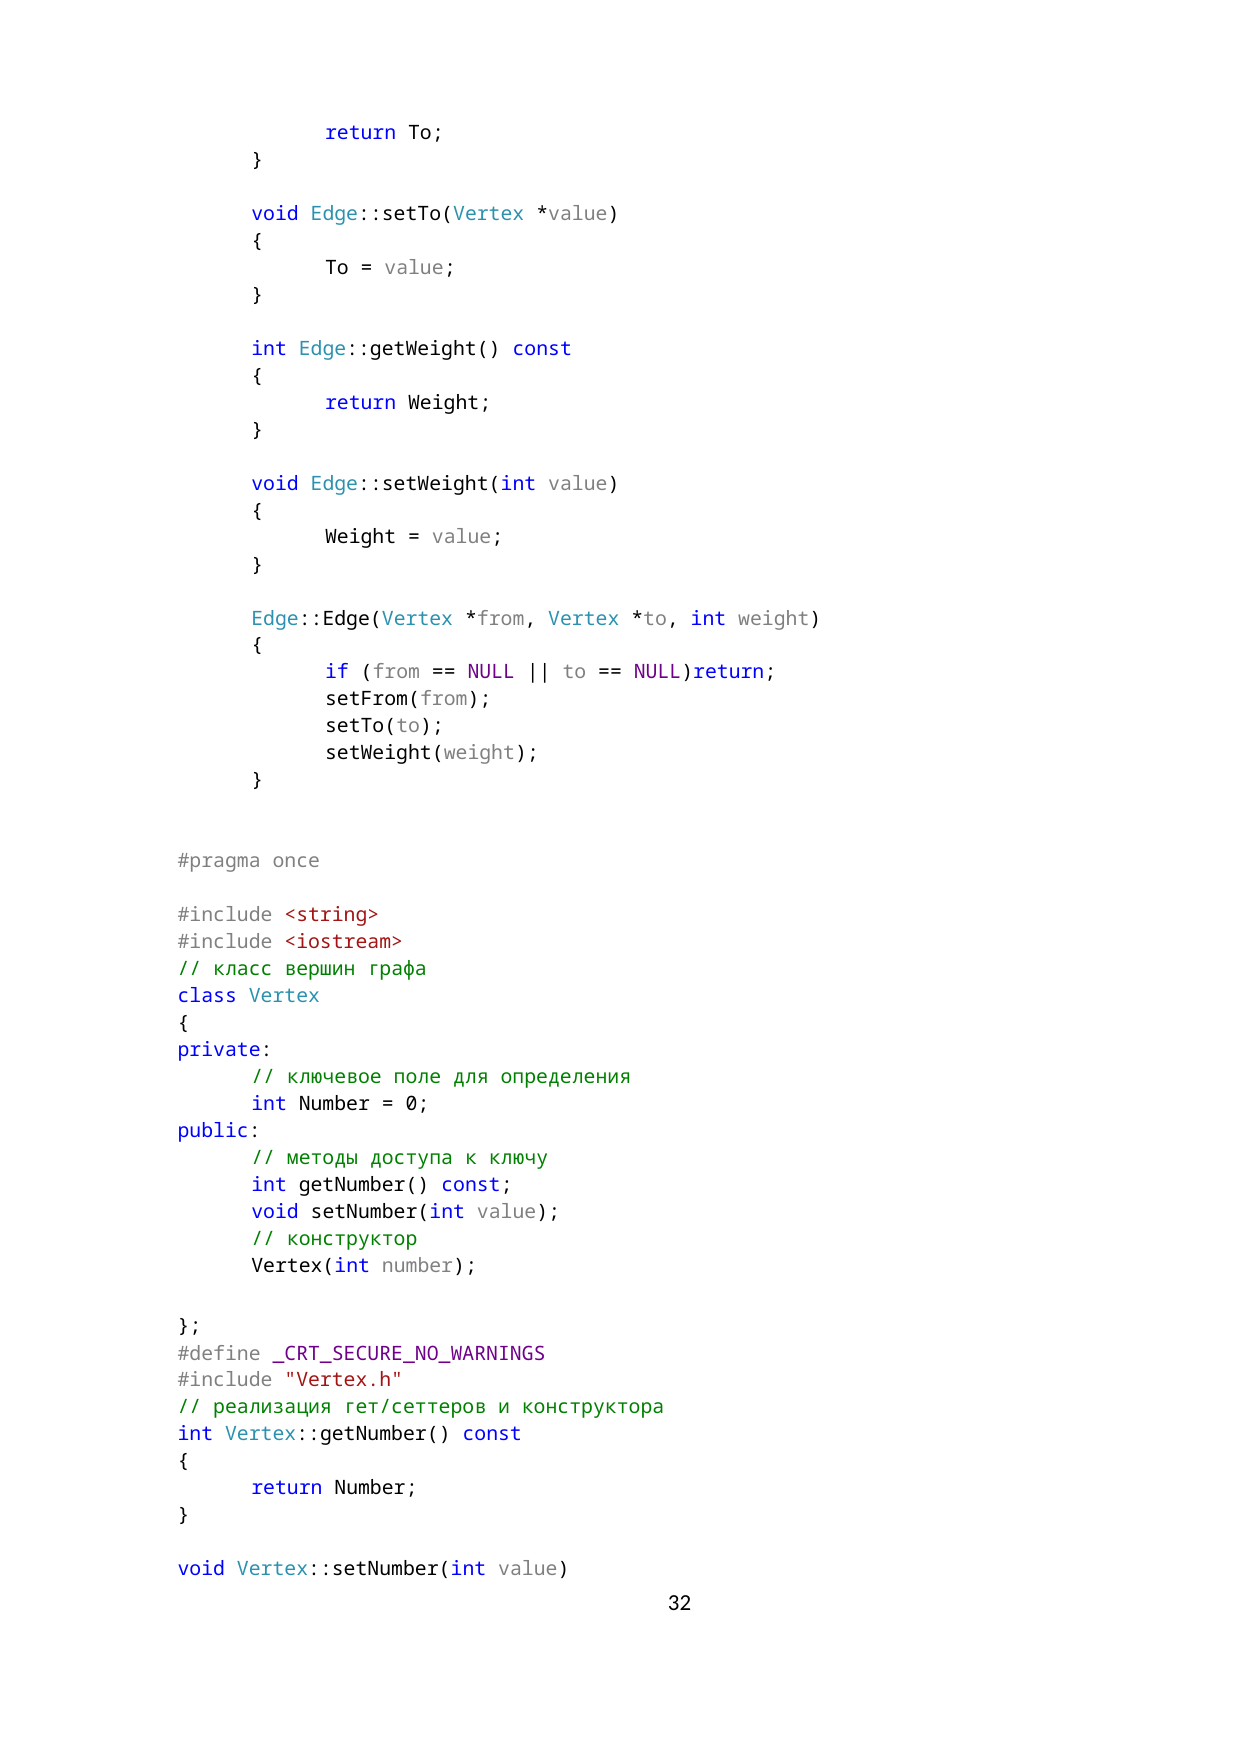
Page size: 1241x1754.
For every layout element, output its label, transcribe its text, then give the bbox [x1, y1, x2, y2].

text setFrom(from); [177, 685, 1181, 712]
text private: [177, 1035, 1181, 1062]
text { [177, 1008, 1181, 1035]
text } [177, 280, 1181, 307]
text return Number; [177, 1474, 1181, 1501]
text } [177, 1501, 1181, 1528]
text #include <string> [177, 901, 1181, 927]
text int Vertex::getNumber() const [177, 1420, 1181, 1447]
text // конструктор [177, 1224, 1181, 1251]
text Vertex(int number); [177, 1251, 1181, 1278]
text } [177, 766, 1181, 793]
text int Number = 0; [177, 1089, 1181, 1116]
text #include "Vertex.h" [177, 1366, 1181, 1393]
text int getNumber() const; [177, 1170, 1181, 1197]
text } [177, 550, 1181, 577]
text class Vertex [177, 981, 1181, 1008]
text // методы доступа к ключу [177, 1143, 1181, 1170]
text } [177, 415, 1181, 442]
text }; [177, 1312, 1181, 1339]
text } [177, 145, 1181, 172]
text int Edge::getWeight() const [177, 334, 1181, 361]
text void setNumber(int value); [177, 1197, 1181, 1224]
text public: [177, 1116, 1181, 1143]
text Edge::Edge(Vertex *from, Vertex *to, int weight) [177, 604, 1181, 631]
text void Vertex::setNumber(int value) [177, 1554, 1181, 1582]
text To = value; [177, 253, 1181, 280]
text setTo(to); [177, 712, 1181, 739]
text void Edge::setWeight(int value) [177, 469, 1181, 496]
text return Weight; [177, 388, 1181, 415]
text setWeight(weight); [177, 739, 1181, 766]
text #define _CRT_SECURE_NO_WARNINGS [177, 1339, 1181, 1366]
text // класс вершин графа [177, 954, 1181, 981]
text { [177, 226, 1181, 253]
text void Edge::setTo(Vertex *value) [177, 199, 1181, 226]
text // реализация гет/сеттеров и конструктора [177, 1393, 1181, 1420]
text // ключевое поле для определения [177, 1062, 1181, 1089]
text { [177, 631, 1181, 658]
text { [177, 361, 1181, 388]
text #include <iostream> [177, 927, 1181, 954]
text if (from == NULL || to == NULL)return; [177, 658, 1181, 685]
text Weight = value; [177, 523, 1181, 550]
text return To; [177, 118, 1181, 145]
text { [177, 1447, 1181, 1474]
text { [177, 496, 1181, 523]
text #pragma once [177, 847, 1181, 873]
